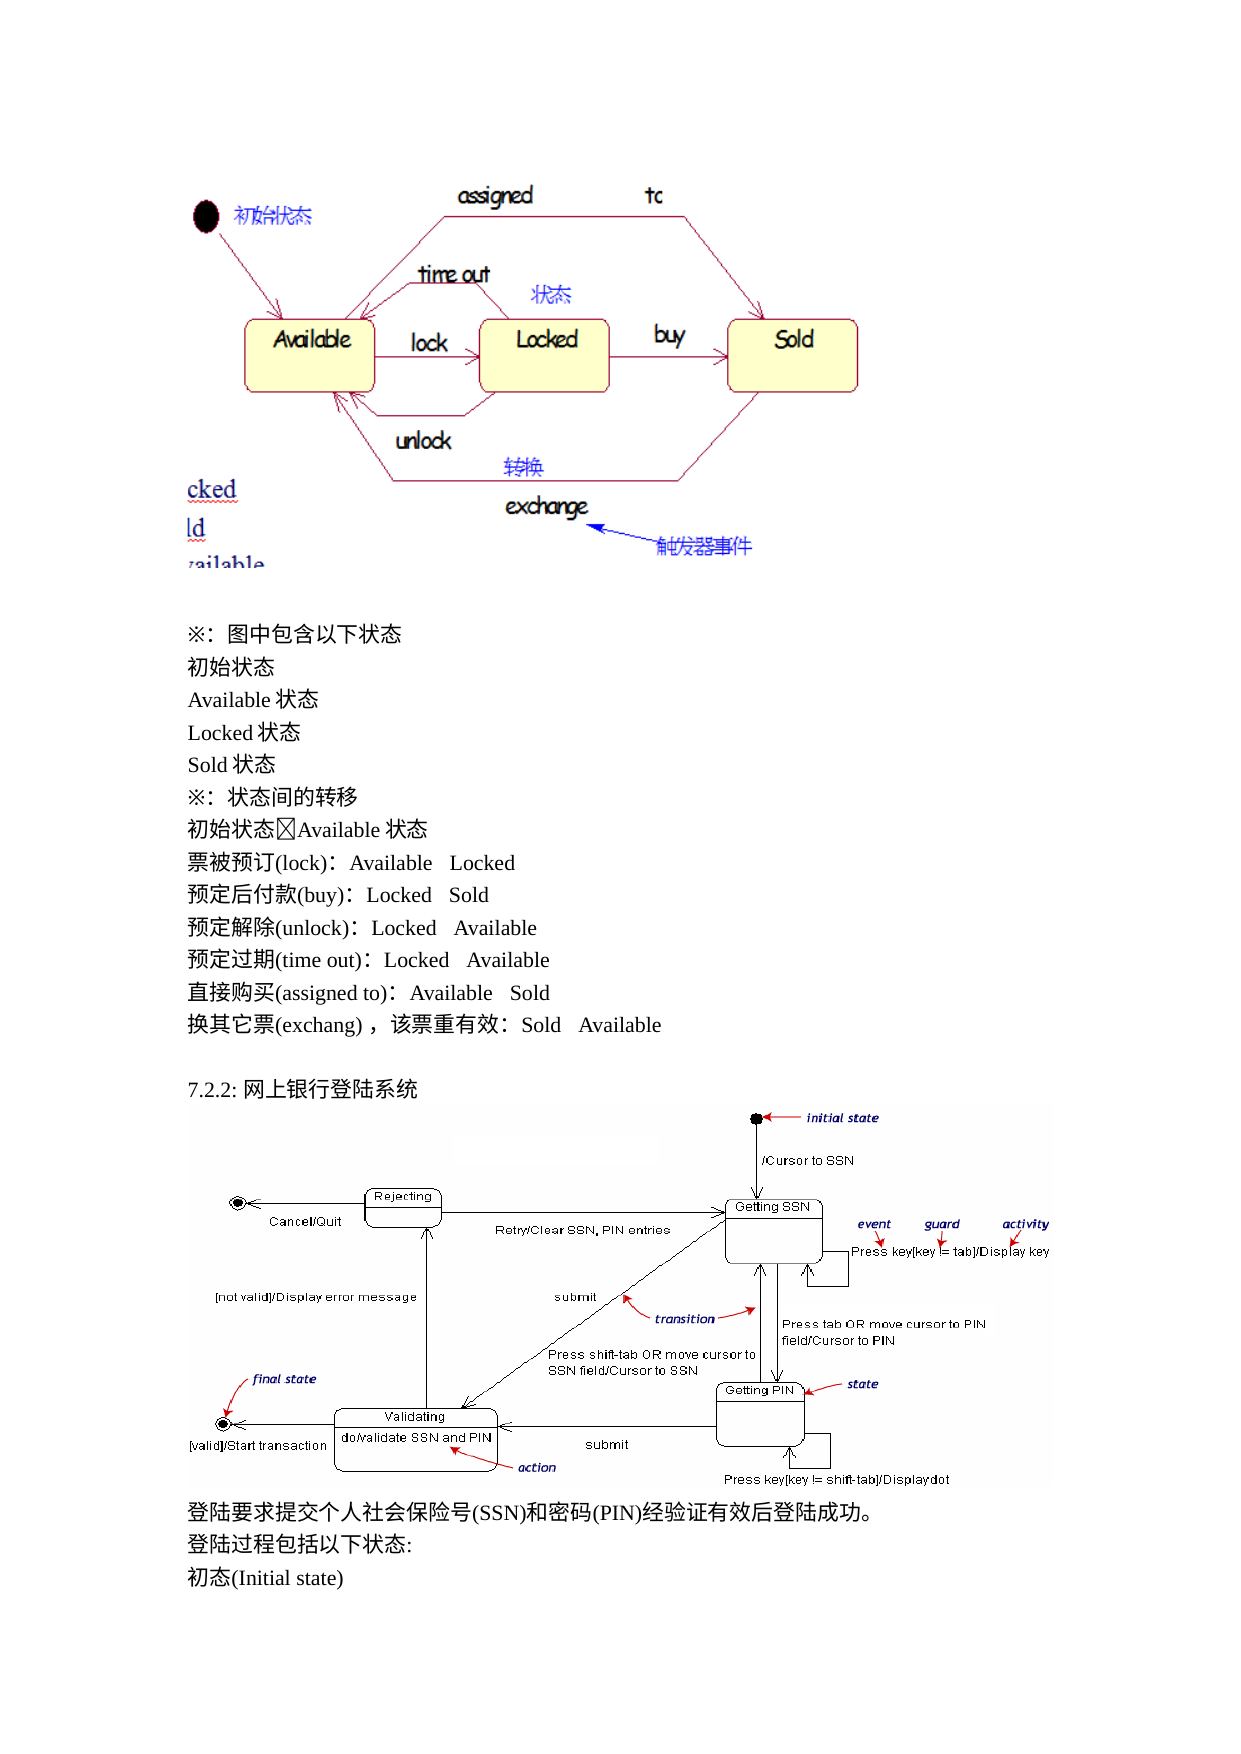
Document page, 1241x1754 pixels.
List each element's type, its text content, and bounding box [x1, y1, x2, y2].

text Available状态 [187, 682, 1053, 714]
text 直接购买(assigned to)：AvailableSold [187, 974, 1053, 1007]
text 登陆要求提交个人社会保险号(SSN)和密码(PIN)经验证有效后登陆成功。 [187, 1494, 1053, 1527]
picture [187, 1104, 1053, 1487]
text 票被预订(lock)：AvailableLocked [187, 844, 1053, 877]
text Locked状态 [187, 714, 1053, 747]
text ※：图中包含以下状态 [187, 617, 1053, 649]
text 初始状态Available状态 [187, 812, 1053, 844]
text 预定后付款(buy)：LockedSold [187, 877, 1053, 909]
text Sold状态 [187, 747, 1053, 779]
picture [187, 161, 862, 568]
text 登陆过程包括以下状态: [187, 1527, 1053, 1559]
text 初始状态 [187, 649, 1053, 682]
text 预定解除(unlock)：LockedAvailable [187, 909, 1053, 942]
text 初态(Initial state) [187, 1559, 1053, 1592]
text 7.2.2: 网上银行登陆系统 [187, 1072, 1053, 1104]
text 换其它票(exchang) ，该票重有效：SoldAvailable [187, 1007, 1053, 1039]
text 预定过期(time out)：LockedAvailable [187, 942, 1053, 974]
text ※：状态间的转移 [187, 779, 1053, 812]
